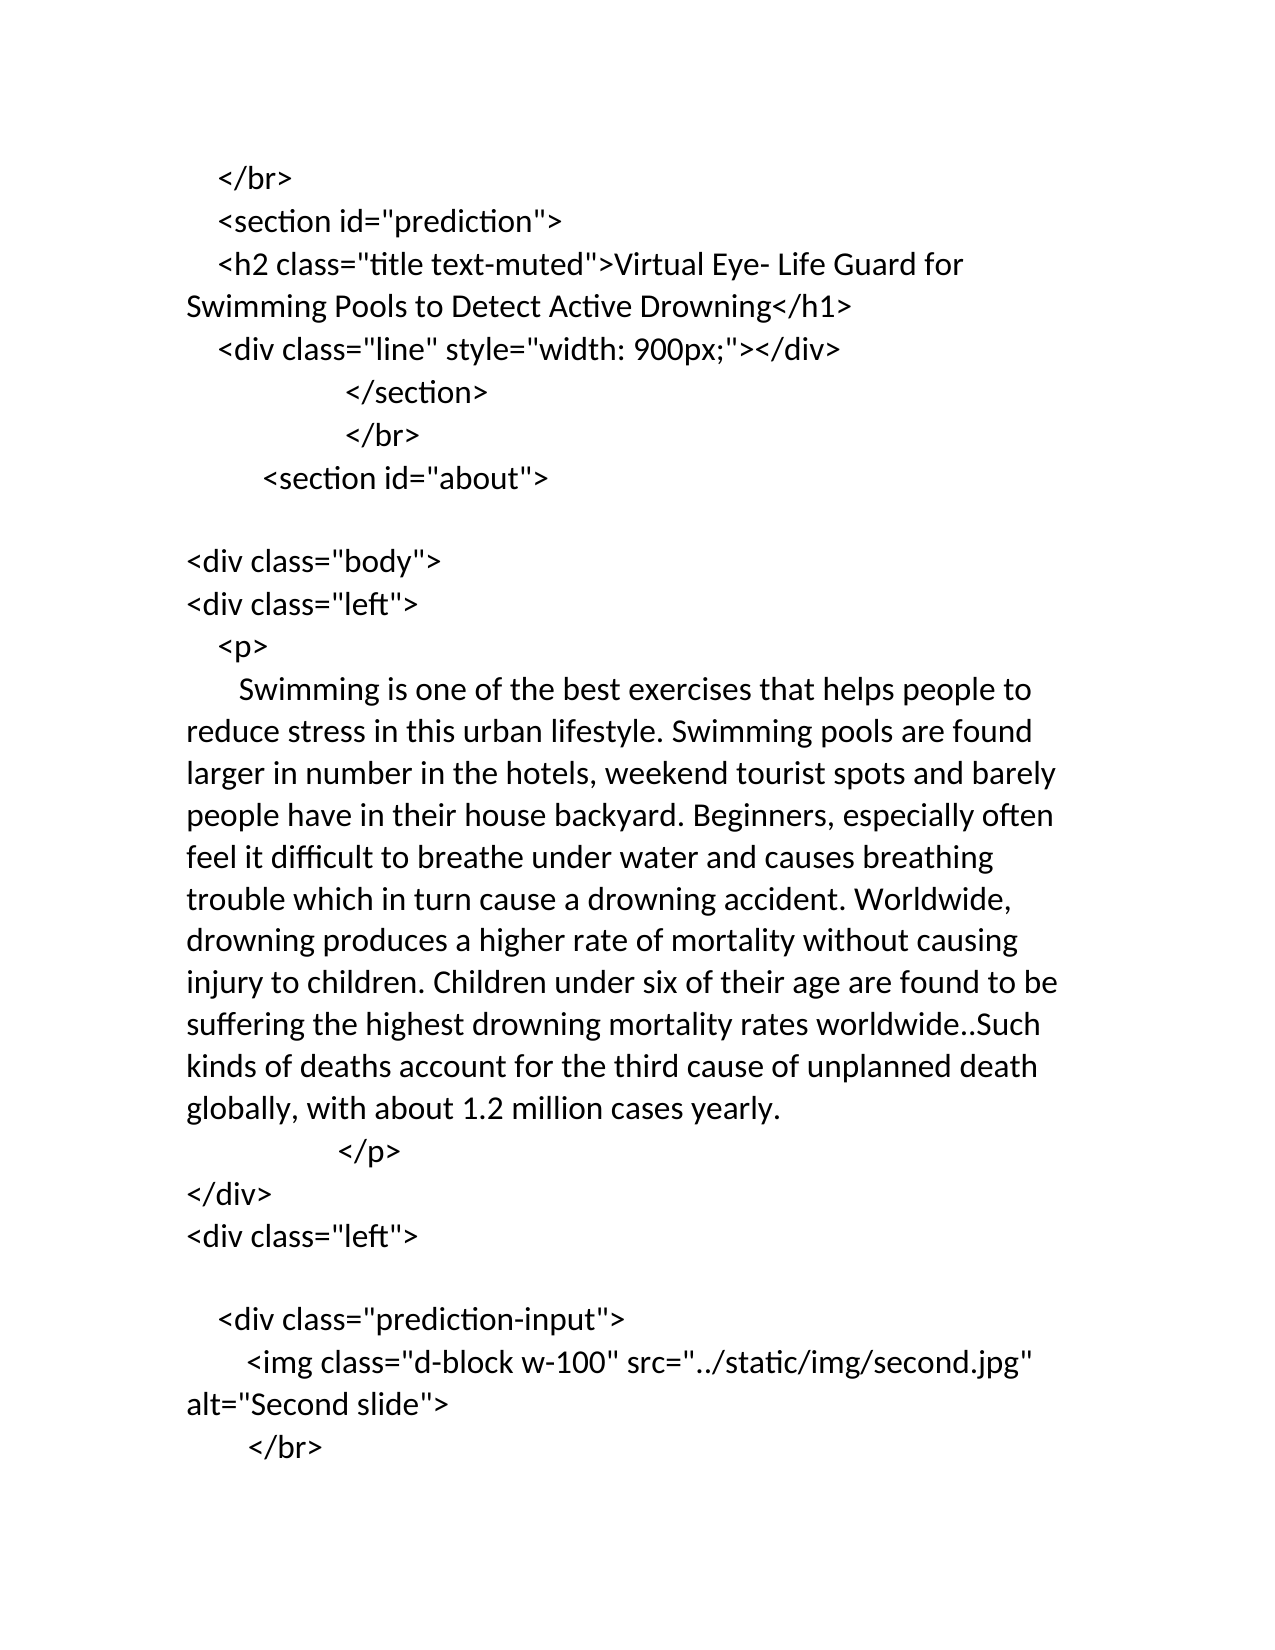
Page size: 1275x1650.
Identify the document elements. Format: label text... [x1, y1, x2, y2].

text <div class="line" style="width: 900px;"></div> [217, 328, 1088, 369]
text </p> [337, 1130, 1088, 1171]
text <div class="left"> [186, 583, 1088, 623]
text </div> [186, 1173, 1088, 1213]
text <div class="prediction-input"> [217, 1298, 1088, 1339]
text <img class="d-block w-100" src="../static/img/second.jpg" alt="Second slide"> [186, 1341, 1088, 1424]
text <div class="left"> [186, 1215, 1088, 1256]
text </br> [217, 157, 1088, 198]
text </br> [345, 414, 1088, 454]
text <section id="prediction"> [217, 200, 1088, 241]
text <div class="body"> [186, 540, 1088, 581]
text Swimming is one of the best exercises that helps people to reduce stress in this urban lifestyle. Swimming pools are found larger in number in the hotels, weekend tourist spots and barely people have in their house backyard. Beginners, especially often feel it difficult to breathe under water and causes breathing trouble which in turn cause a drowning accident. Worldwide, drowning produces a higher rate of mortality without causing injury to children. Children under six of their age are found to be suffering the highest drowning mortality rates worldwide..Such kinds of deaths account for the third cause of unplanned death globally, with about 1.2 million cases yearly. [186, 668, 1088, 1128]
text </section> [345, 371, 1088, 412]
text <h2 class="title text-muted">Virtual Eye- Life Guard for [217, 243, 1088, 283]
text <p> [217, 625, 1088, 666]
text </br> [248, 1426, 1088, 1467]
text Swimming Pools to Detect Active Drowning</h1> [186, 285, 1088, 326]
text <section id="about"> [262, 457, 1088, 497]
